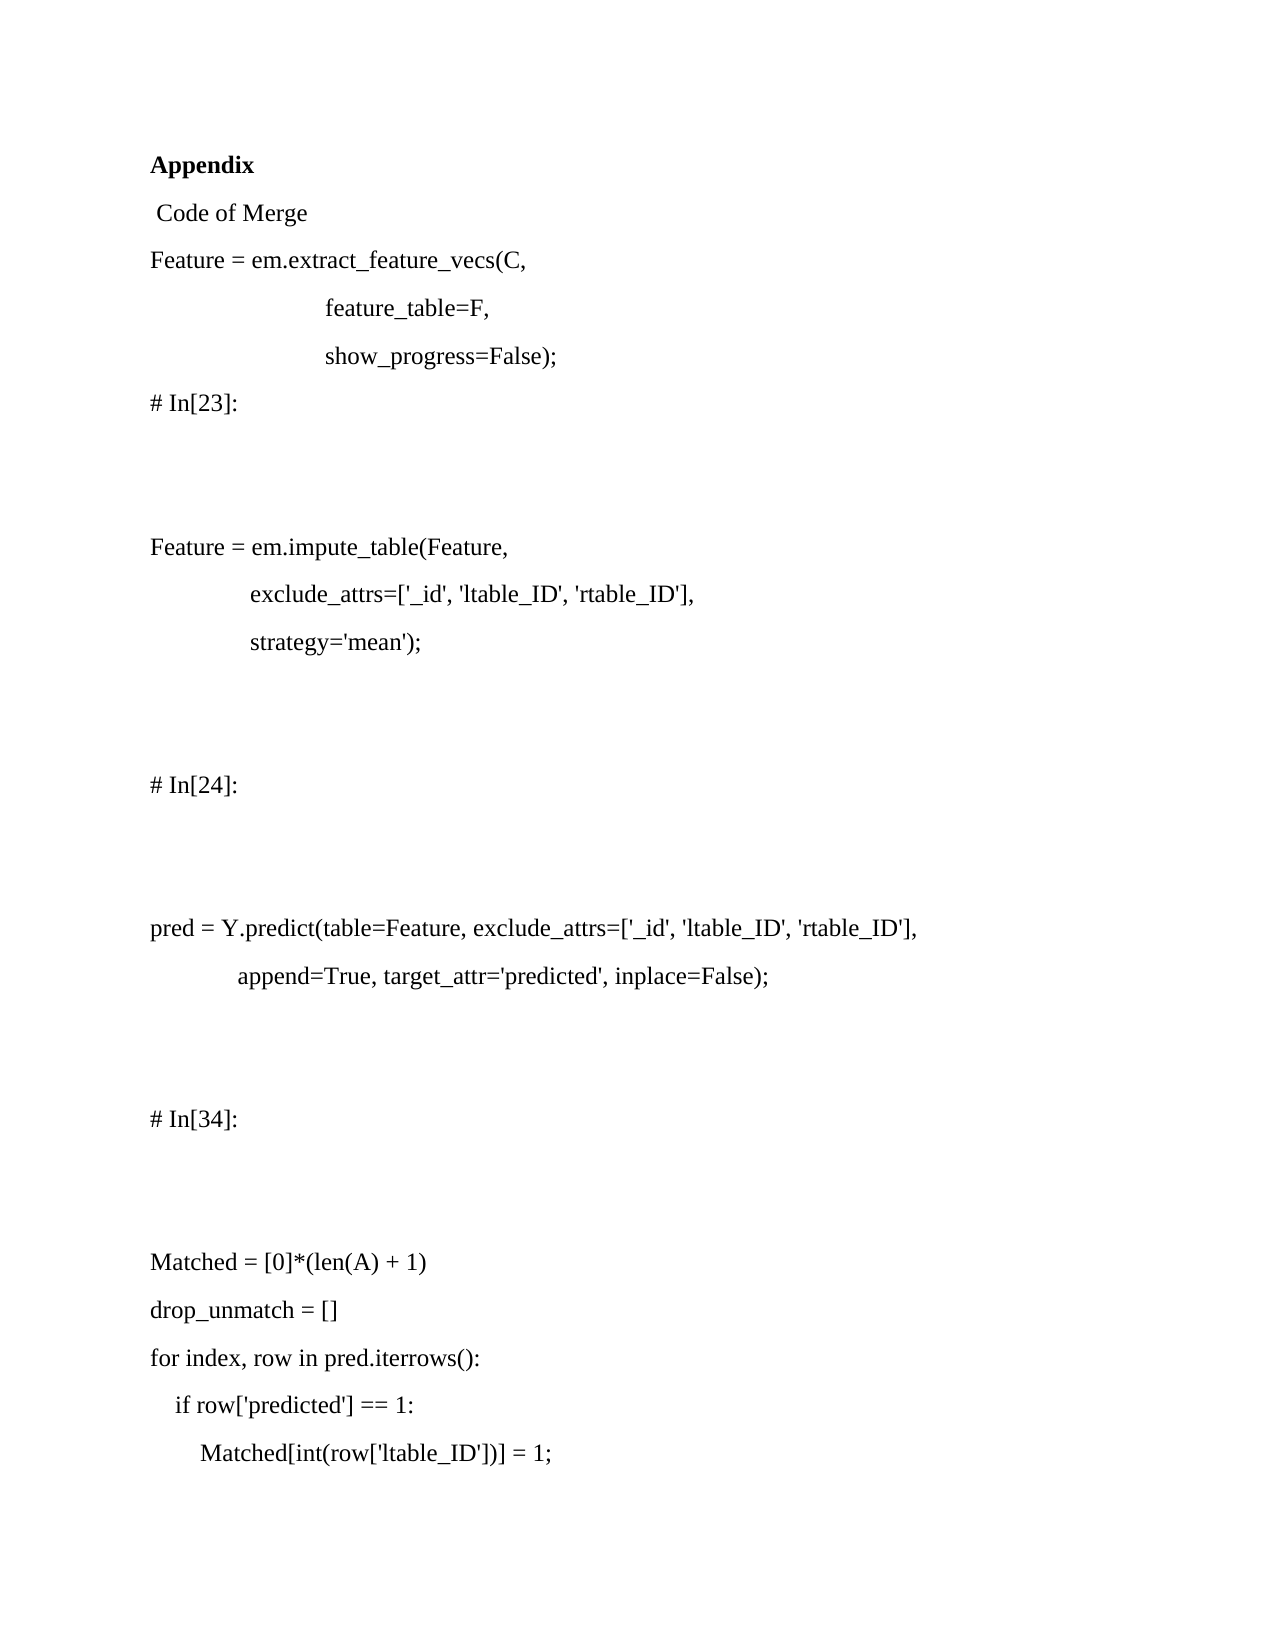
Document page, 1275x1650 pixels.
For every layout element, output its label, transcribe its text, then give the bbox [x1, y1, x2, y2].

text # In[34]: [150, 1104, 1125, 1133]
text # In[24]: [150, 770, 1125, 799]
text show_progress=False); [150, 341, 1125, 369]
text feature_table=F, [150, 293, 1125, 322]
text Matched[int(row['ltable_ID'])] = 1; [150, 1438, 1125, 1467]
text exclude_attrs=['_id', 'ltable_ID', 'rtable_ID'], [150, 579, 1125, 608]
text Feature = em.impute_table(Feature, [150, 532, 1125, 560]
text if row['predicted'] == 1: [150, 1390, 1125, 1419]
text strategy='mean'); [150, 627, 1125, 656]
text pred = Y.predict(table=Feature, exclude_attrs=['_id', 'ltable_ID', 'rtable_ID'], [150, 913, 1125, 942]
text Appendix [150, 150, 1125, 179]
text for index, row in pred.iterrows(): [150, 1343, 1125, 1371]
text Feature = em.extract_feature_vecs(C, [150, 245, 1125, 274]
text # In[23]: [150, 388, 1125, 417]
text Code of Merge [150, 198, 1125, 226]
text Matched = [0]*(len(A) + 1) [150, 1247, 1125, 1276]
text drop_unmatch = [] [150, 1295, 1125, 1324]
text append=True, target_attr='predicted', inplace=False); [150, 961, 1125, 990]
